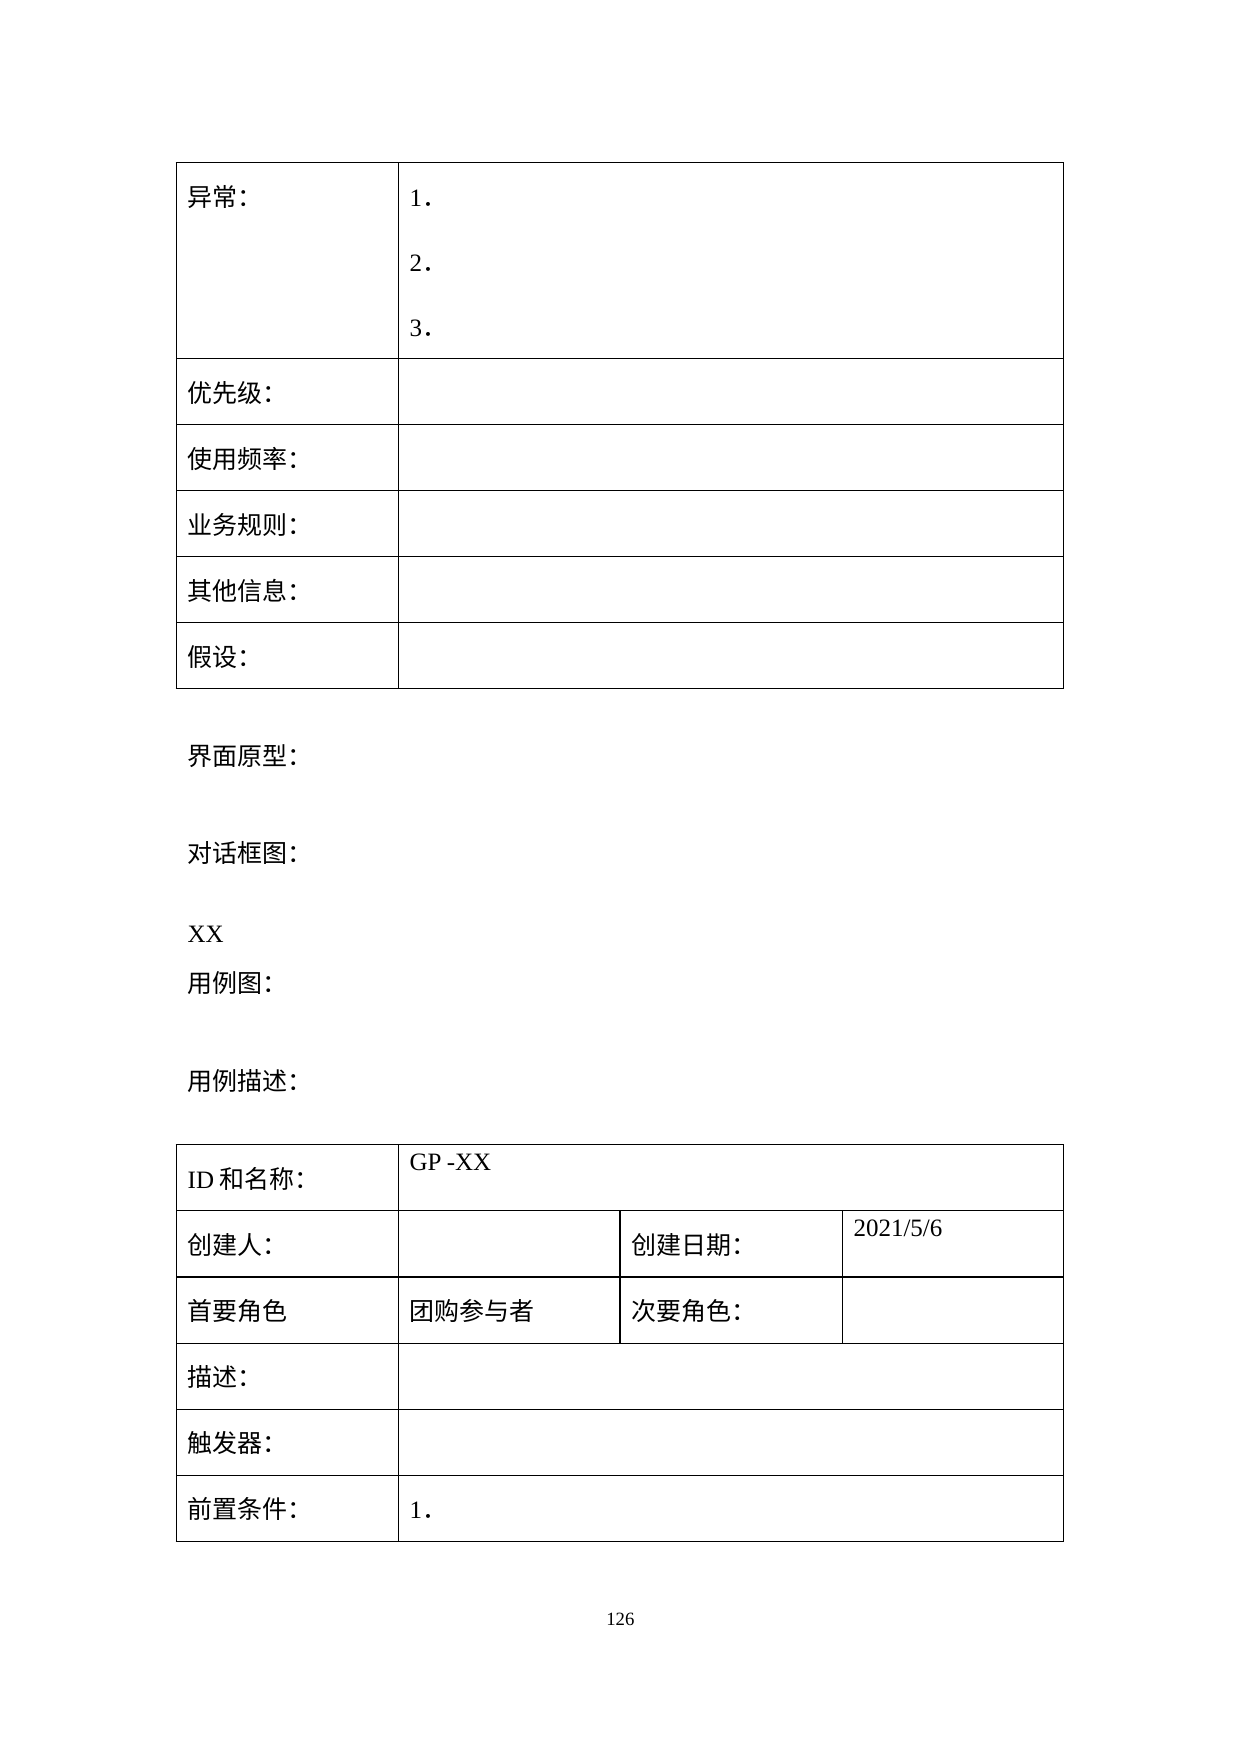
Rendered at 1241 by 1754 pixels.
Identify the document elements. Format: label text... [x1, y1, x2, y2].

text XX [187, 917, 1053, 949]
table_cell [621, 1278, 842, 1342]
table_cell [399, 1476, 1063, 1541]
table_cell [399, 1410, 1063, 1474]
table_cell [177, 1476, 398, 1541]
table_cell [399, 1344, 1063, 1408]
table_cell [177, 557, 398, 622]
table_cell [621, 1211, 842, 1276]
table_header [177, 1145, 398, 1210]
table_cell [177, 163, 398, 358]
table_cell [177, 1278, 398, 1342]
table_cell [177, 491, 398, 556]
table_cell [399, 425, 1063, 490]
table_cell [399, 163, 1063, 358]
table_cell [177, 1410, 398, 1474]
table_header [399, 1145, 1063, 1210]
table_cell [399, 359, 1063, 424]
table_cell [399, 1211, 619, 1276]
text 界面原型： [187, 722, 1053, 787]
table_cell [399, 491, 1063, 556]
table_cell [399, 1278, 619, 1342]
text 用例图： [187, 949, 1053, 1014]
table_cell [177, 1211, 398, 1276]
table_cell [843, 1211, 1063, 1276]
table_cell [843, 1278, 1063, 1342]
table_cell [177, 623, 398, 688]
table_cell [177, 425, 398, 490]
text 用例描述： [187, 1047, 1053, 1112]
text 对话框图： [187, 819, 1053, 884]
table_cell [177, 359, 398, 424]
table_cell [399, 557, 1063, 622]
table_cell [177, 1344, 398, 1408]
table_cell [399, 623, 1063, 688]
